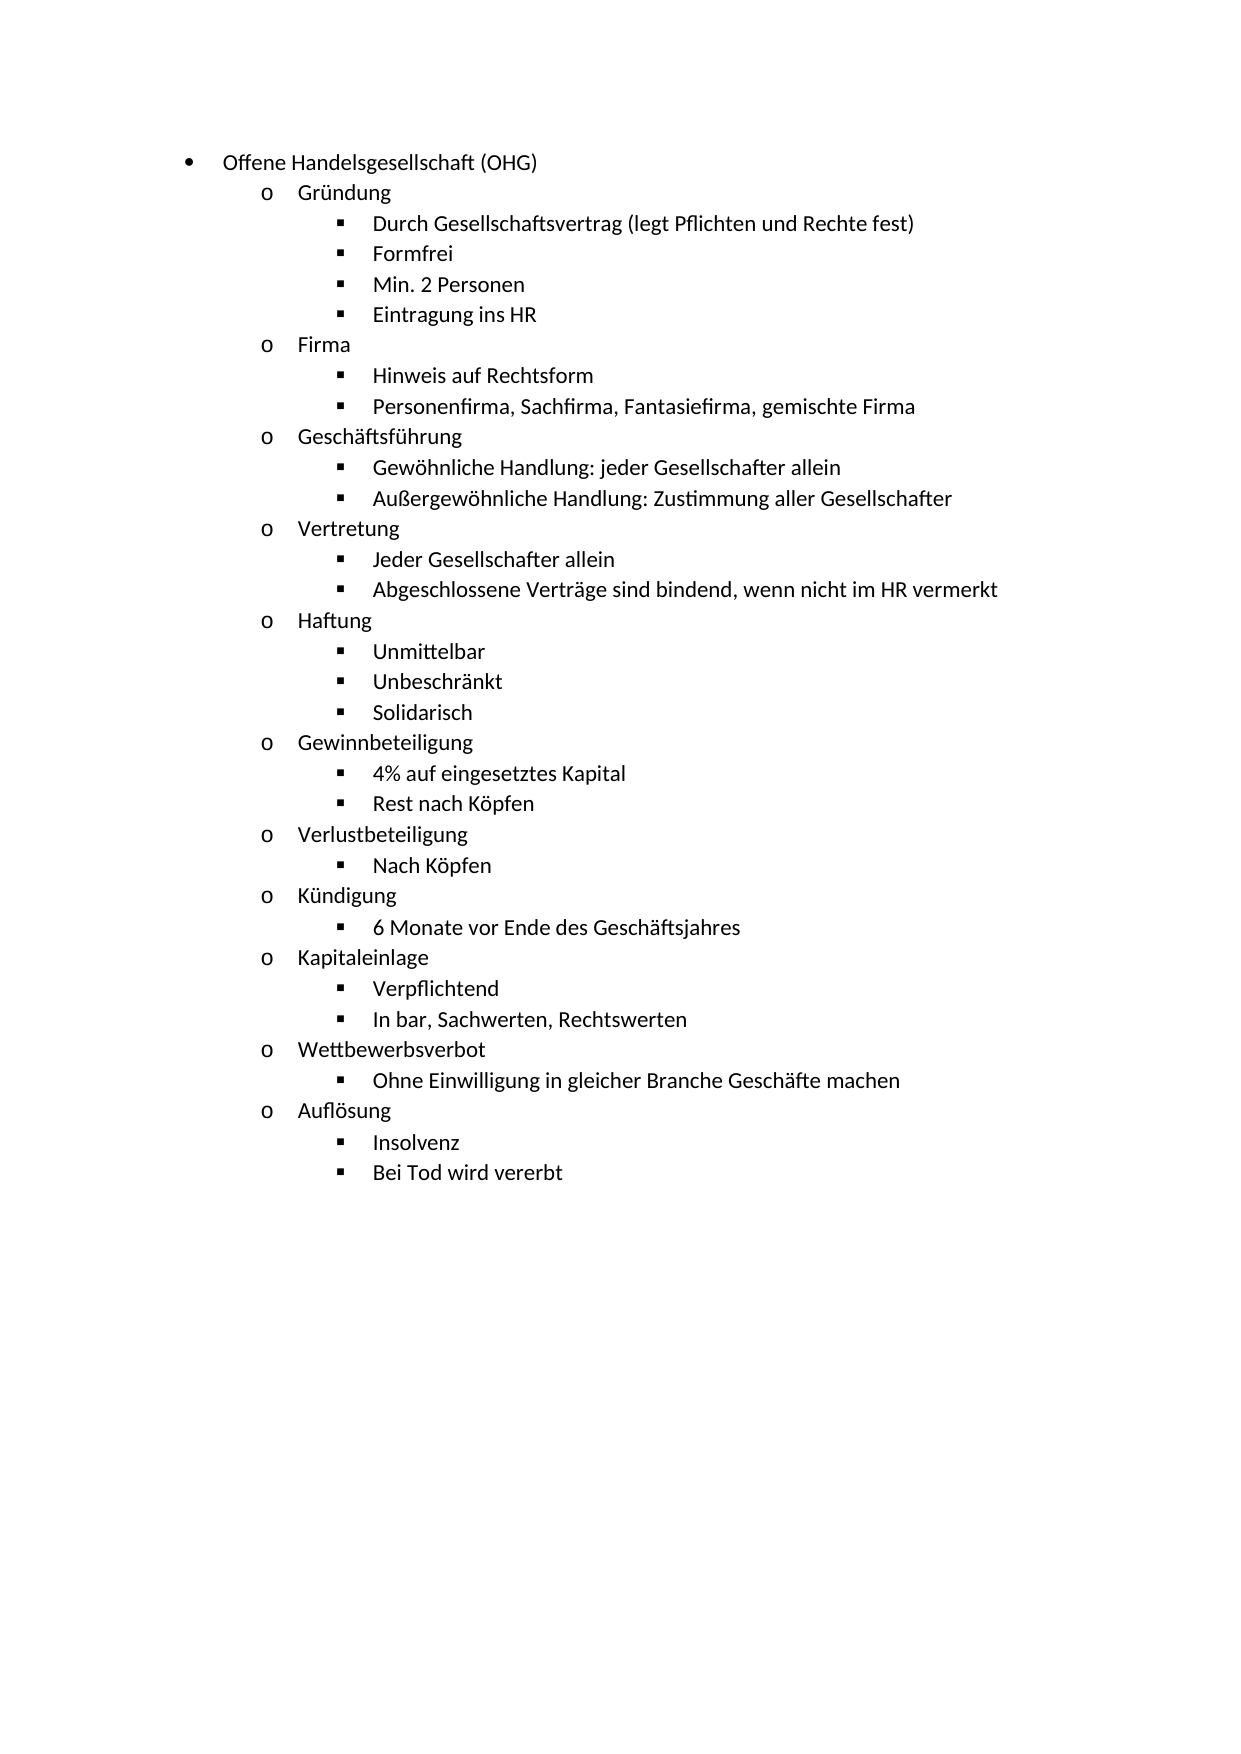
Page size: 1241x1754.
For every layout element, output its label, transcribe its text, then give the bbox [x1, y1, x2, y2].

list Ohne Einwilligung in gleicher Branche Geschäfte machen [335, 1066, 1093, 1094]
list Geschäftsführung [260, 422, 1093, 451]
list Nach Köpfen [335, 851, 1093, 879]
list 4% auf eingesetztes Kapital [335, 759, 1093, 787]
list Insolvenz [335, 1128, 1093, 1156]
list Durch Gesellschaftsvertrag (legt Pflichten und Rechte fest) [335, 209, 1093, 237]
list Unbeschränkt [335, 667, 1093, 695]
list Offene Handelsgesellschaft (OHG) [185, 148, 1093, 176]
list Abgeschlossene Verträge sind bindend, wenn nicht im HR vermerkt [335, 576, 1093, 603]
list Solidarisch [335, 698, 1093, 726]
list Wettbewerbsverbot [260, 1035, 1093, 1064]
list In bar, Sachwerten, Rechtswerten [335, 1005, 1093, 1033]
list Auflösung [260, 1097, 1093, 1126]
list Jeder Gesellschafter allein [335, 545, 1093, 573]
list Personenfirma, Sachfirma, Fantasiefirma, gemischte Firma [335, 392, 1093, 420]
list Haftung [260, 606, 1093, 635]
list Formfrei [335, 239, 1093, 267]
list Rest nach Köpfen [335, 789, 1093, 817]
list Kapitaleinlage [260, 943, 1093, 972]
list Gründung [260, 178, 1093, 207]
list Außergewöhnliche Handlung: Zustimmung aller Gesellschafter [335, 484, 1093, 512]
list Verlustbeteiligung [260, 820, 1093, 849]
list Kündigung [260, 881, 1093, 911]
list Hinweis auf Rechtsform [335, 362, 1093, 389]
list Gewöhnliche Handlung: jeder Gesellschafter allein [335, 453, 1093, 481]
list Min. 2 Personen [335, 270, 1093, 298]
list Gewinnbeteiligung [260, 728, 1093, 757]
list Eintragung ins HR [335, 300, 1093, 328]
list 6 Monate vor Ende des Geschäftsjahres [335, 913, 1093, 941]
list Bei Tod wird vererbt [335, 1158, 1093, 1186]
list Verpflichtend [335, 974, 1093, 1002]
list Unmittelbar [335, 637, 1093, 665]
list Vertretung [260, 514, 1093, 543]
list Firma [260, 330, 1093, 359]
